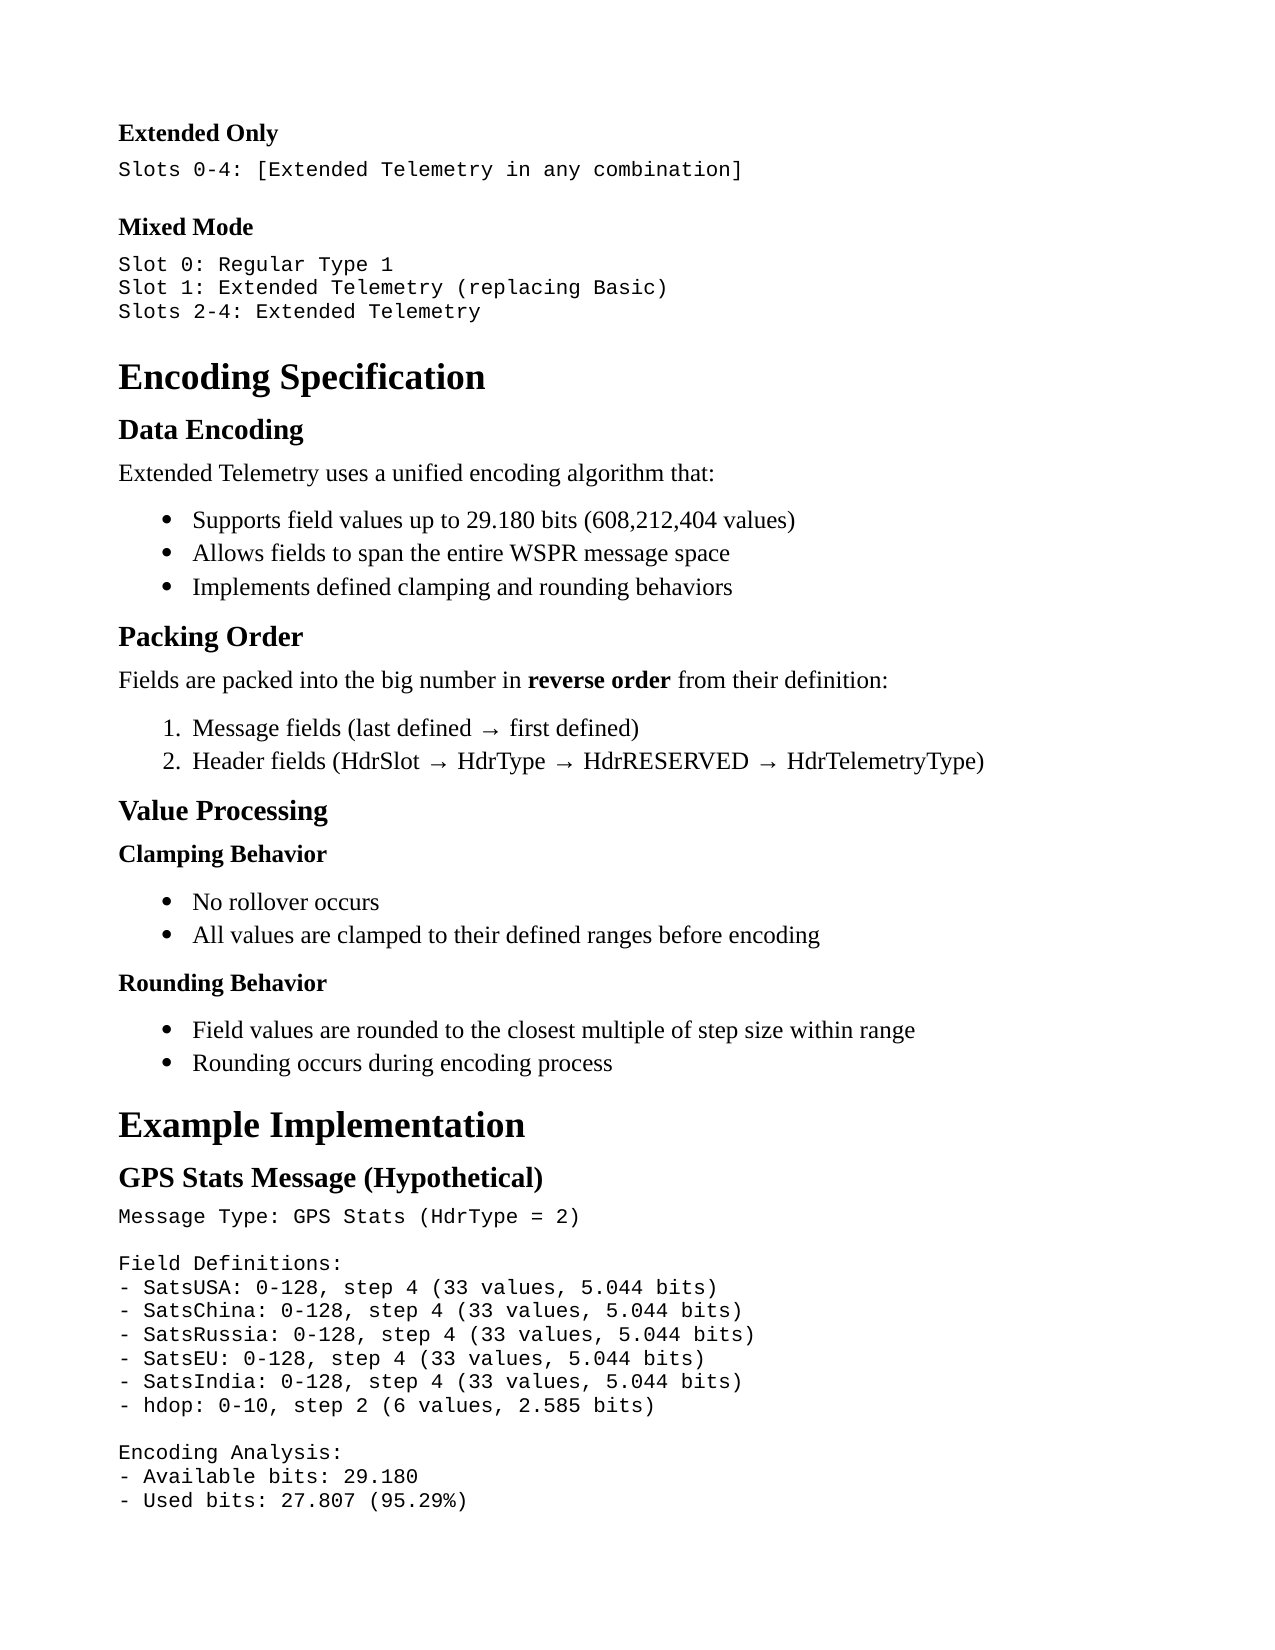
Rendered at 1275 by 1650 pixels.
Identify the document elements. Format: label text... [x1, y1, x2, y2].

text - Available bits: 29.180 [118, 1466, 1157, 1490]
text Slot 0: Regular Type 1 [118, 254, 1157, 277]
list Allows fields to span the entire WSPR message space [162, 538, 1157, 567]
text - SatsEU: 0-128, step 4 (33 values, 5.044 bits) [118, 1348, 1157, 1371]
list Field values are rounded to the closest multiple of step size within range [162, 1015, 1157, 1044]
subtitle Packing Order [118, 619, 1157, 653]
text - SatsIndia: 0-128, step 4 (33 values, 5.044 bits) [118, 1371, 1157, 1395]
text Extended Telemetry uses a unified encoding algorithm that: [118, 458, 1157, 487]
list Message fields (last defined → first defined) [162, 713, 1157, 742]
text Encoding Analysis: [118, 1442, 1157, 1466]
subtitle Value Processing [118, 793, 1157, 827]
text Message Type: GPS Stats (HdrType = 2) [118, 1206, 1157, 1229]
subtitle GPS Stats Message (Hypothetical) [118, 1160, 1157, 1193]
list Rounding occurs during encoding process [162, 1048, 1157, 1077]
list Supports field values up to 29.180 bits (608,212,404 values) [162, 506, 1157, 534]
list No rollover occurs [162, 887, 1157, 916]
list Header fields (HdrSlot → HdrType → HdrRESERVED → HdrTelemetryType) [162, 746, 1157, 774]
text - SatsRussia: 0-128, step 4 (33 values, 5.044 bits) [118, 1324, 1157, 1348]
text Field Definitions: [118, 1253, 1157, 1277]
subtitle Extended Only [118, 118, 1157, 147]
text Clamping Behavior [118, 839, 1157, 868]
subtitle Example Implementation [118, 1102, 1157, 1145]
text Rounding Behavior [118, 968, 1157, 996]
text Slots 0-4: [Extended Telemetry in any combination] [118, 159, 1157, 183]
text Fields are packed into the big number in reverse order from their definition: [118, 665, 1157, 694]
subtitle Mixed Mode [118, 212, 1157, 241]
text - Used bits: 27.807 (95.29%) [118, 1490, 1157, 1513]
list All values are clamped to their defined ranges before encoding [162, 920, 1157, 949]
text - SatsChina: 0-128, step 4 (33 values, 5.044 bits) [118, 1301, 1157, 1324]
subtitle Data Encoding [118, 412, 1157, 445]
text Slots 2-4: Extended Telemetry [118, 301, 1157, 325]
text - hdop: 0-10, step 2 (6 values, 2.585 bits) [118, 1395, 1157, 1419]
text - SatsUSA: 0-128, step 4 (33 values, 5.044 bits) [118, 1277, 1157, 1301]
list Implements defined clamping and rounding behaviors [162, 572, 1157, 600]
text Slot 1: Extended Telemetry (replacing Basic) [118, 277, 1157, 301]
subtitle Encoding Specification [118, 354, 1157, 397]
